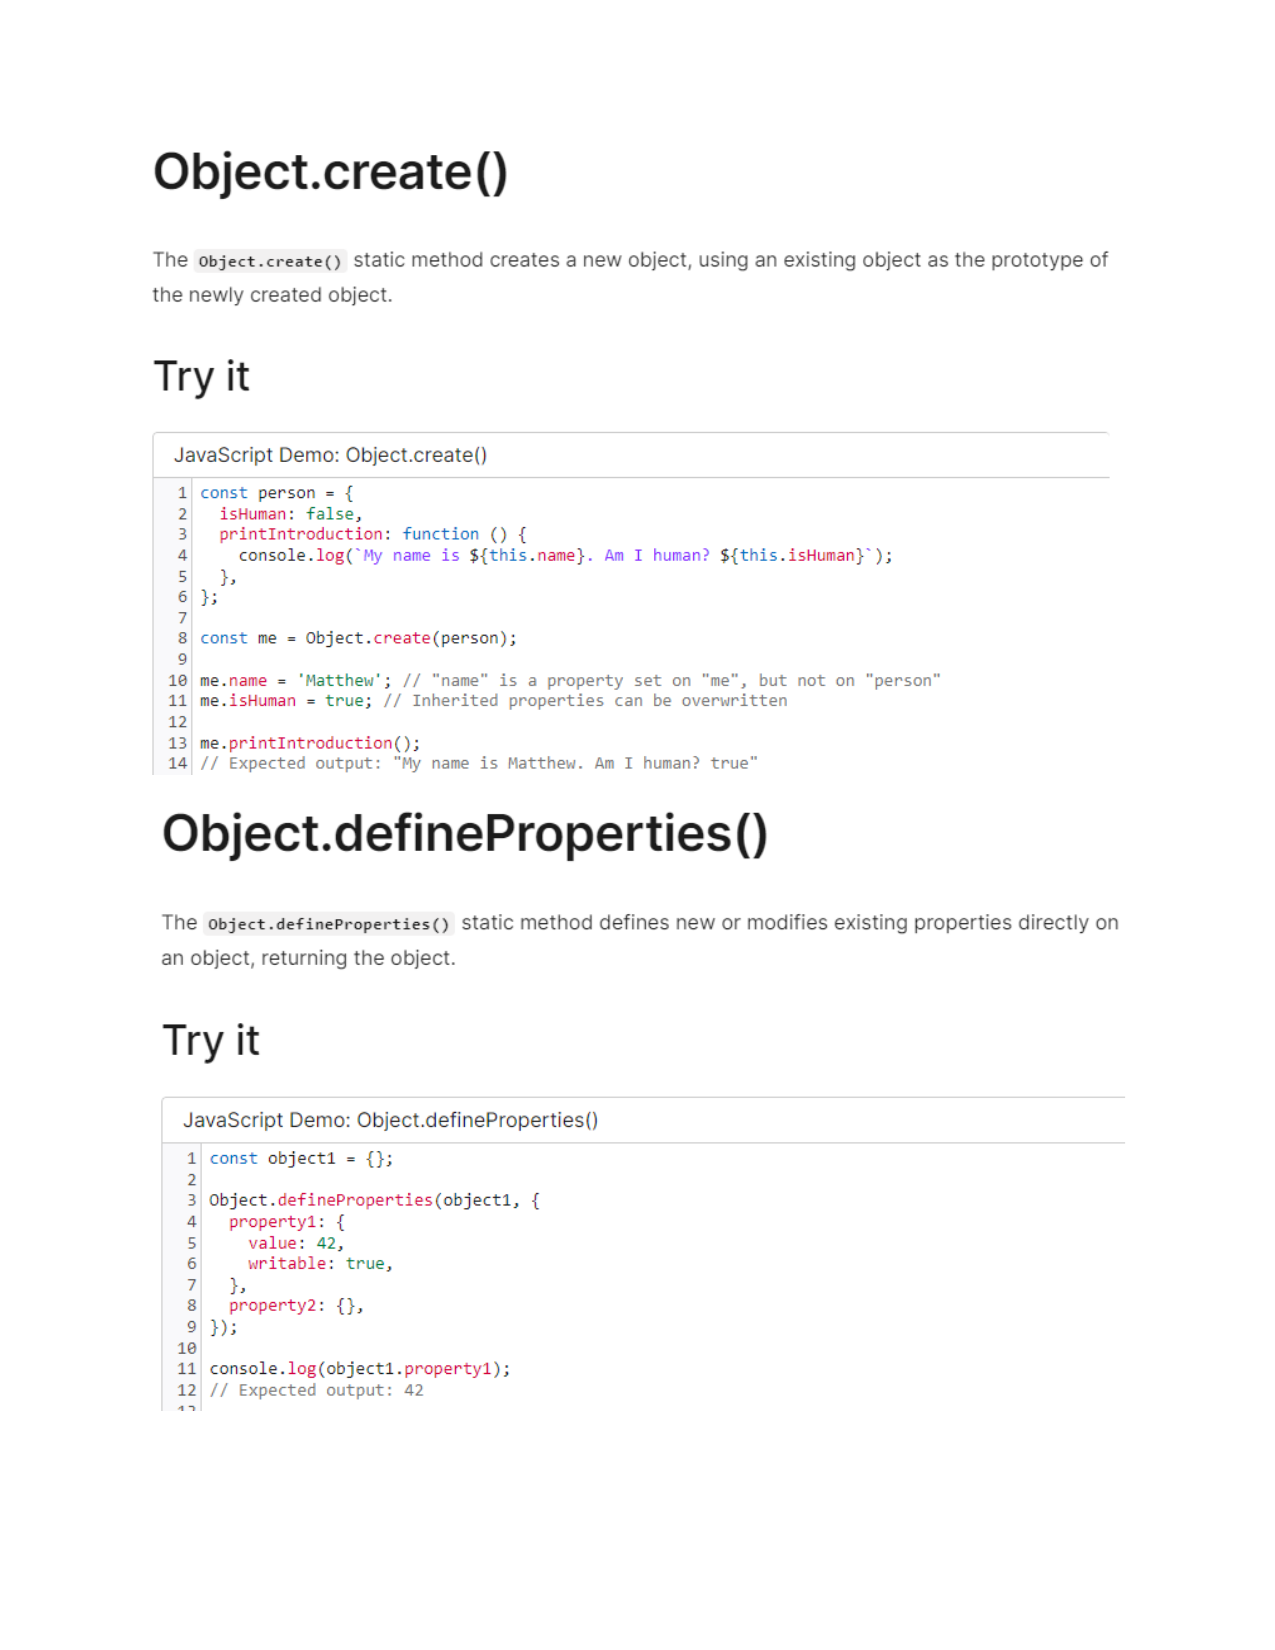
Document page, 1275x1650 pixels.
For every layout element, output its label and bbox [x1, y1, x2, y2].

picture [150, 150, 1125, 775]
picture [150, 800, 1125, 1411]
